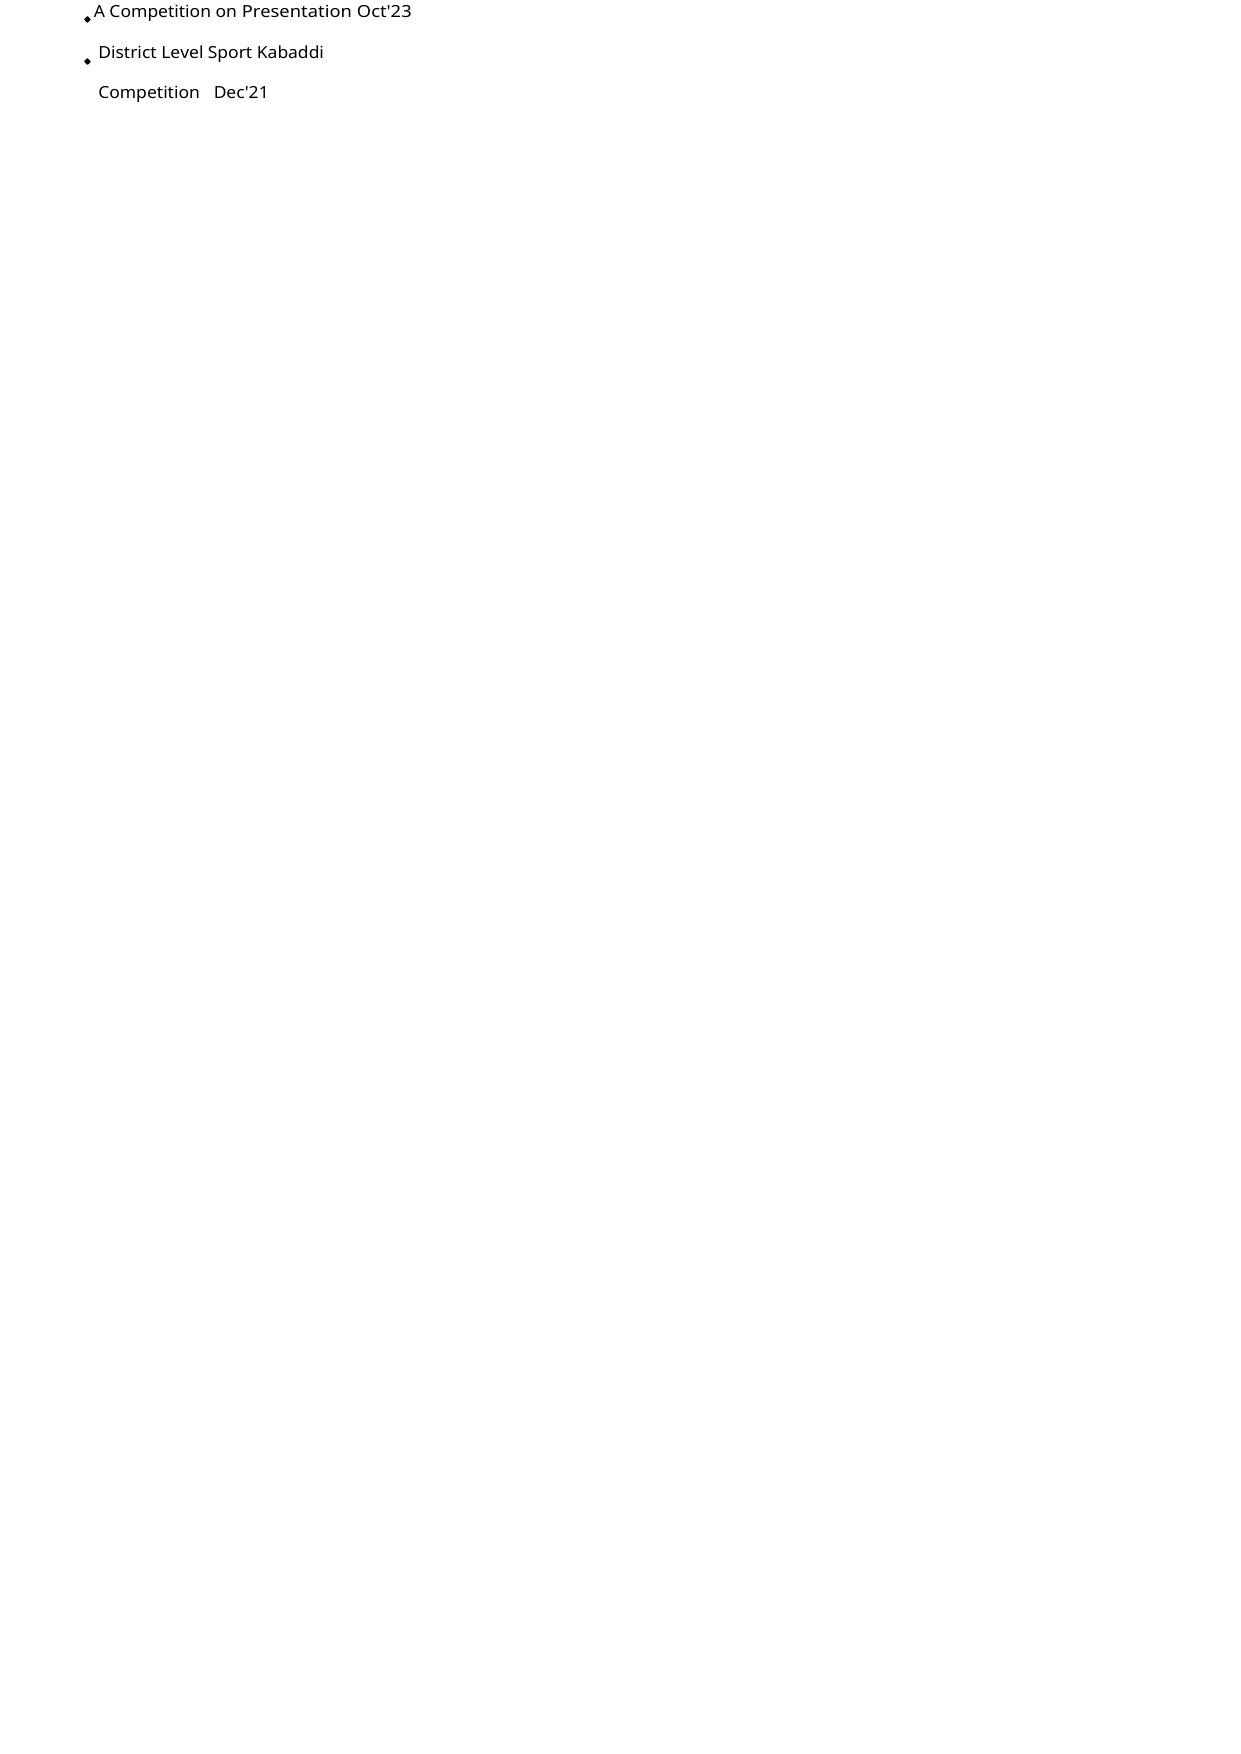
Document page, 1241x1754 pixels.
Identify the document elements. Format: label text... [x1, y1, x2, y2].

text Competition Dec'21 [71, 81, 1156, 104]
text A Competition on Presentation Oct'23 [71, 0, 1156, 23]
text District Level Sport Kabaddi [71, 41, 1156, 63]
